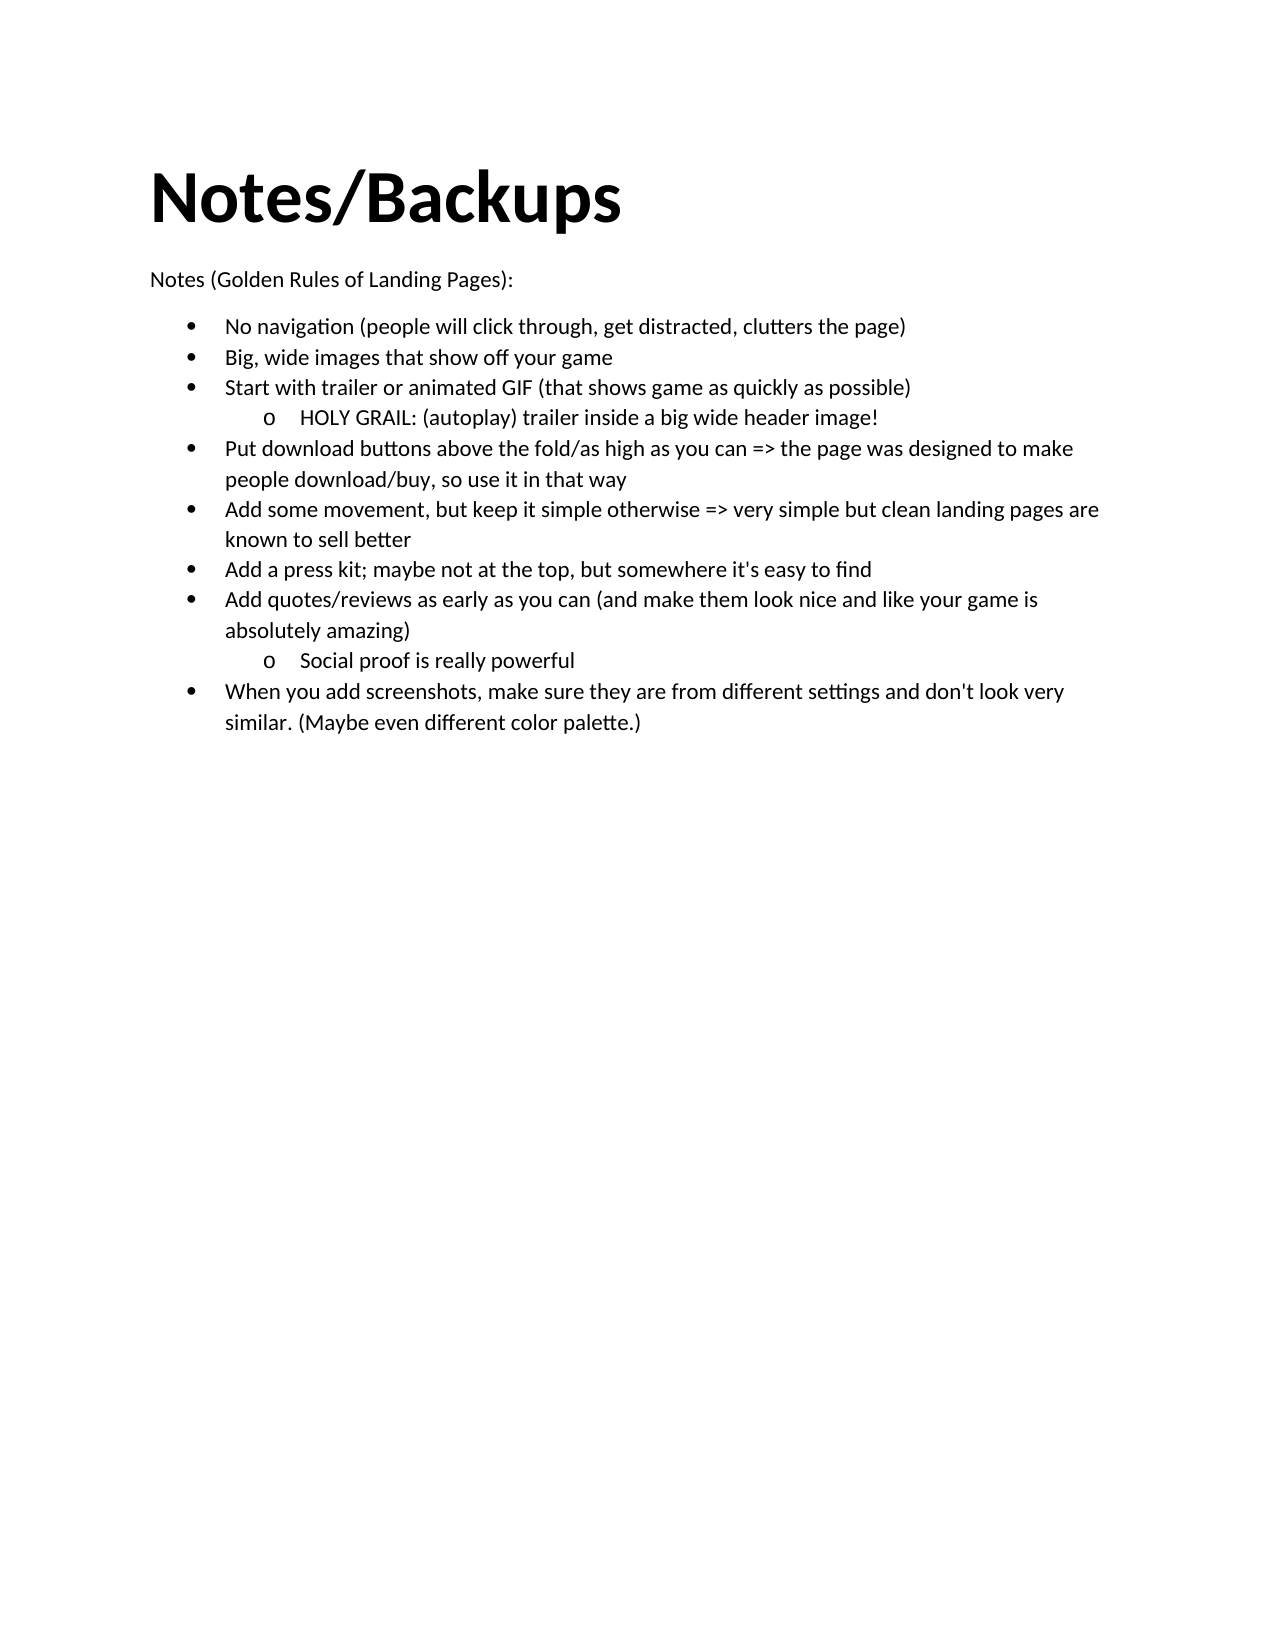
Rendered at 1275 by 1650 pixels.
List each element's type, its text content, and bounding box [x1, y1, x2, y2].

list Add some movement, but keep it simple otherwise => very simple but clean landing pages are known to sell better [187, 495, 1125, 553]
subtitle Notes/Backups [150, 150, 1125, 242]
list Big, wide images that show off your game [187, 343, 1125, 371]
text Notes (Golden Rules of Landing Pages): [150, 266, 1125, 293]
list HOLY GRAIL: (autoplay) trailer inside a big wide header image! [262, 403, 1125, 432]
list Add quotes/reviews as early as you can (and make them look nice and like your game is absolutely amazing) [187, 586, 1125, 644]
list Start with trailer or animated GIF (that shows game as quickly as possible) [187, 373, 1125, 401]
list Put download buttons above the fold/as high as you can => the page was designed to make people download/buy, so use it in that way [187, 434, 1125, 493]
list When you add screenshots, make sure they are from different settings and don't look very similar. (Maybe even different color palette.) [187, 677, 1125, 736]
list Social proof is really powerful [262, 646, 1125, 675]
list Add a press kit; maybe not at the top, but somewhere it's easy to find [187, 555, 1125, 583]
list No navigation (people will click through, get distracted, clutters the page) [187, 312, 1125, 340]
